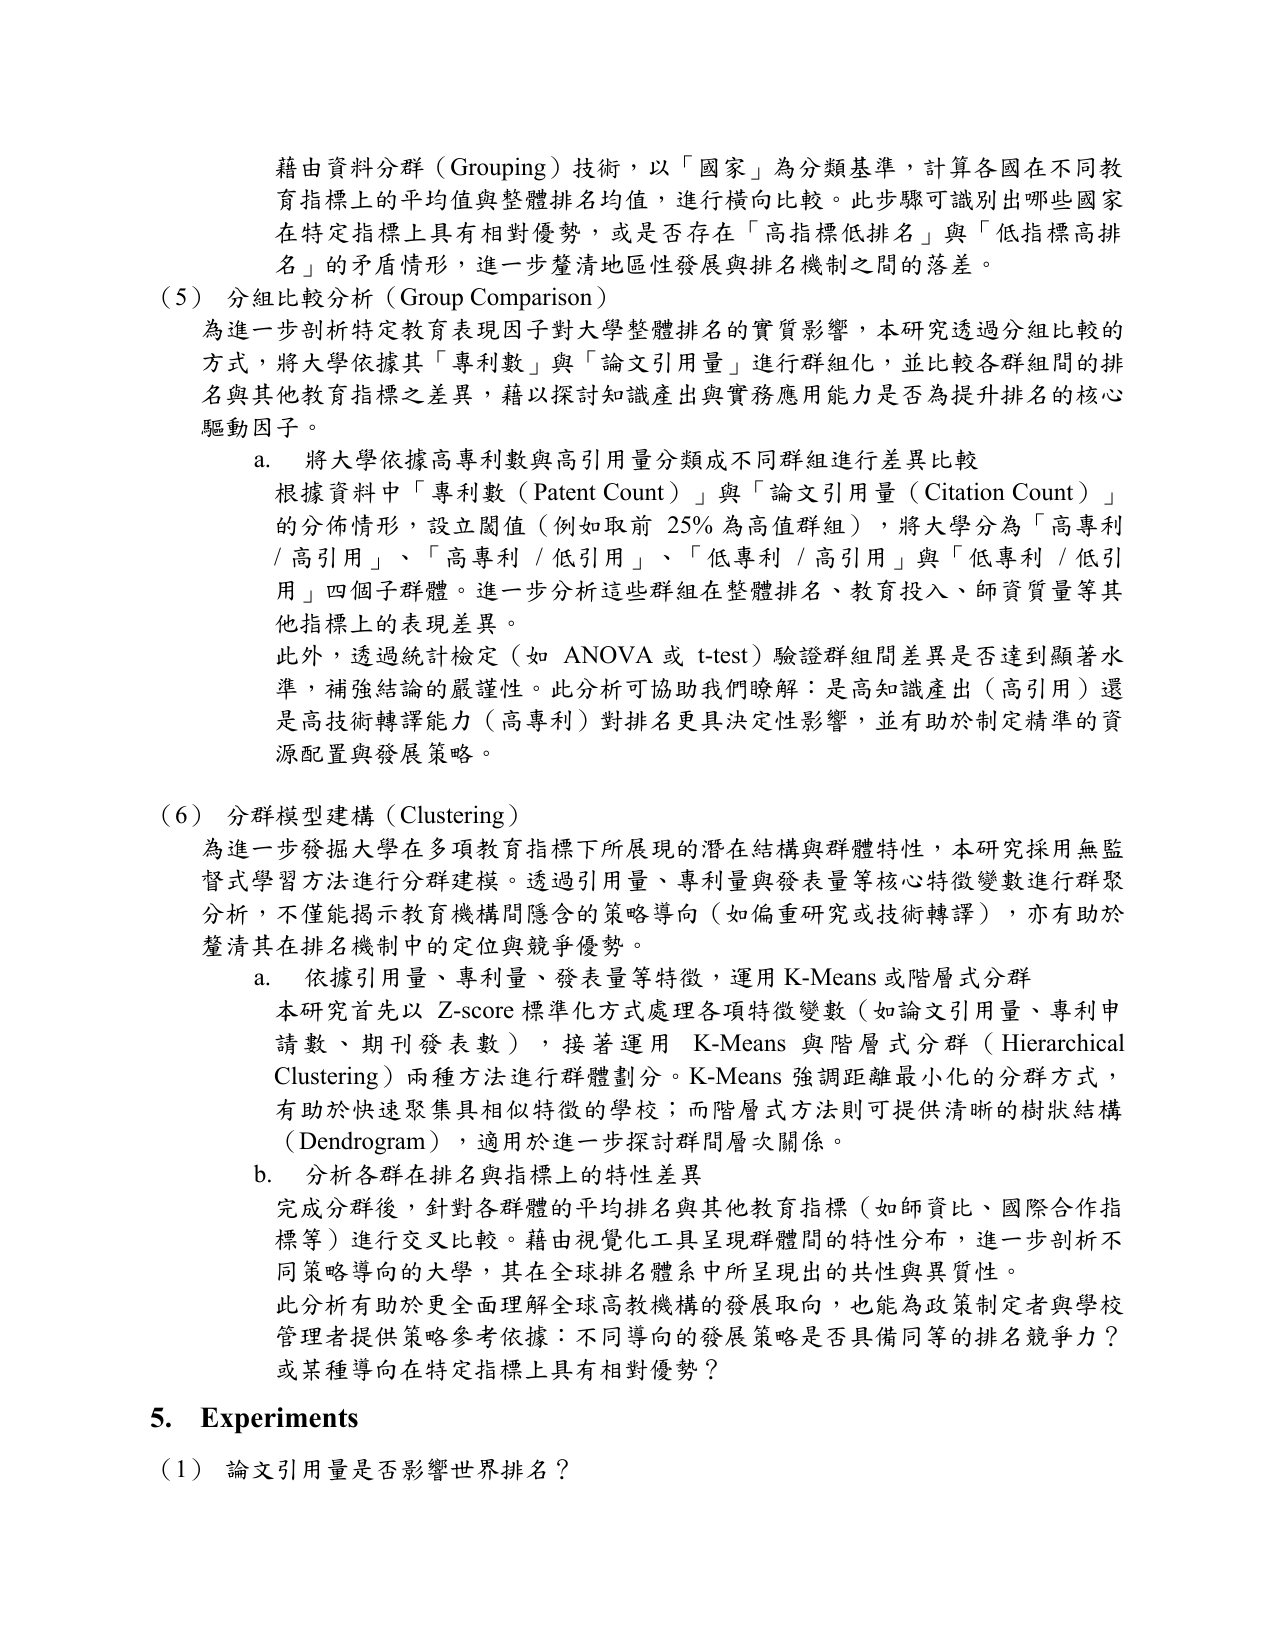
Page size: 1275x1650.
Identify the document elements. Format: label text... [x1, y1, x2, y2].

list 將大學依據高專利數與高引用量分類成不同群組進行差異比較 [253, 442, 1125, 473]
list 此外，透過統計檢定（如 ANOVA 或 t-test）驗證群組間差異是否達到顯著水準，補強結論的嚴謹性。此分析可協助我們瞭解：是高知識產出（高引用）還是高技術轉譯能力（高專利）對排名更具決定性影響，並有助於制定精準的資源配置與發展策略。 [274, 638, 1125, 766]
list 根據資料中「專利數（Patent Count）」與「論文引用量（Citation Count）」的分佈情形，設立閾值（例如取前 25% 為高值群組），將大學分為「高專利 / 高引用」、「高專利 / 低引用」、「低專利 / 高引用」與「低專利 / 低引用」四個子群體。進一步分析這些群組在整體排名、教育投入、師資質量等其他指標上的表現差異。 [274, 475, 1125, 636]
list 為進一步剖析特定教育表現因子對大學整體排名的實質影響，本研究透過分組比較的方式，將大學依據其「專利數」與「論文引用量」進行群組化，並比較各群組間的排名與其他教育指標之差異，藉以探討知識產出與實務應用能力是否為提升排名的核心驅動因子。 [200, 313, 1125, 440]
list 此分析有助於更全面理解全球高教機構的發展取向，也能為政策制定者與學校管理者提供策略參考依據：不同導向的發展策略是否具備同等的排名競爭力？或某種導向在特定指標上具有相對優勢？ [274, 1287, 1125, 1382]
list 藉由資料分群（Grouping）技術，以「國家」為分類基準，計算各國在不同教育指標上的平均值與整體排名均值，進行橫向比較。此步驟可識別出哪些國家在特定指標上具有相對優勢，或是否存在「高指標低排名」與「低指標高排名」的矛盾情形，進一步釐清地區性發展與排名機制之間的落差。 [274, 150, 1125, 278]
list 為進一步發掘大學在多項教育指標下所展現的潛在結構與群體特性，本研究採用無監督式學習方法進行分群建模。透過引用量、專利量與發表量等核心特徵變數進行群聚分析，不僅能揭示教育機構間隱含的策略導向（如偏重研究或技術轉譯），亦有助於釐清其在排名機制中的定位與競爭優勢。 [200, 831, 1125, 958]
list 本研究首先以 Z-score 標準化方式處理各項特徵變數（如論文引用量、專利申請數、期刊發表數），接著運用 K-Means 與階層式分群（Hierarchical Clustering）兩種方法進行群體劃分。K-Means 強調距離最小化的分群方式，有助於快速聚集具相似特徵的學校；而階層式方法則可提供清晰的樹狀結構（Dendrogram），適用於進一步探討群間層次關係。 [274, 993, 1125, 1155]
list 分析各群在排名與指標上的特性差異 [253, 1157, 1125, 1188]
list 分群模型建構（Clustering） [150, 798, 1125, 829]
list 依據引用量、專利量、發表量等特徵，運用K-Means或階層式分群 [253, 961, 1125, 991]
list 完成分群後，針對各群體的平均排名與其他教育指標（如師資比、國際合作指標等）進行交叉比較。藉由視覺化工具呈現群體間的特性分布，進一步剖析不同策略導向的大學，其在全球排名體系中所呈現出的共性與異質性。 [274, 1190, 1125, 1285]
list 論文引用量是否影響世界排名？ [150, 1452, 1125, 1483]
list 分組比較分析（Group Comparison） [150, 280, 1125, 310]
list Experiments [150, 1401, 1125, 1433]
